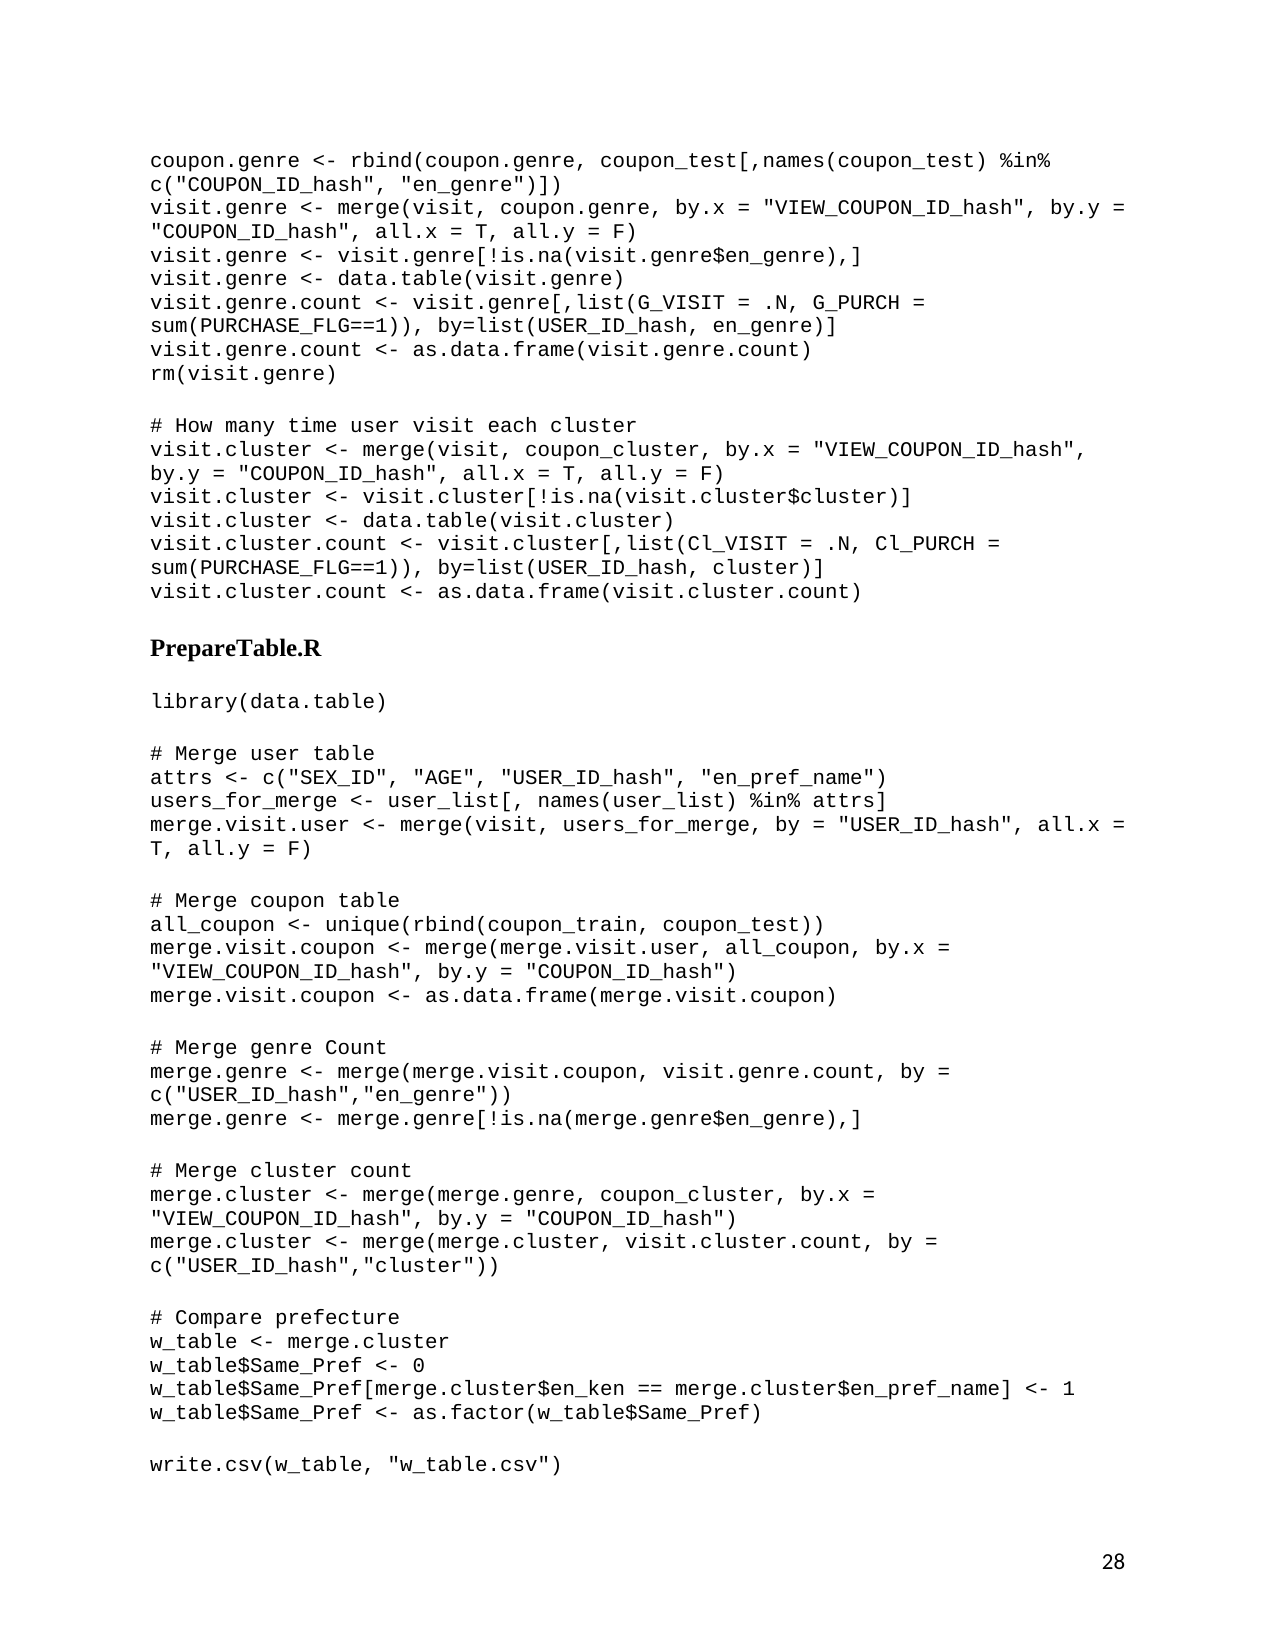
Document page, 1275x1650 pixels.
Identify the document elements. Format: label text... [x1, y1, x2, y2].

text w_table$Same_Pref[merge.cluster$en_ken == merge.cluster$en_pref_name] <- 1 [150, 1378, 1125, 1402]
text merge.cluster <- merge(merge.genre, coupon_cluster, by.x = "VIEW_COUPON_ID_hash", by.y = "COUPON_ID_hash") [150, 1184, 1125, 1231]
text users_for_merge <- user_list[, names(user_list) %in% attrs] [150, 790, 1125, 814]
text visit.cluster <- visit.cluster[!is.na(visit.cluster$cluster)] [150, 486, 1125, 510]
text merge.visit.coupon <- as.data.frame(merge.visit.coupon) [150, 984, 1125, 1008]
text PrepareTable.R [150, 633, 1125, 662]
text visit.genre.count <- visit.genre[,list(G_VISIT = .N, G_PURCH = sum(PURCHASE_FLG==1)), by=list(USER_ID_hash, en_genre)] [150, 292, 1125, 339]
text visit.cluster.count <- as.data.frame(visit.cluster.count) [150, 581, 1125, 604]
text rm(visit.genre) [150, 363, 1125, 386]
text merge.genre <- merge.genre[!is.na(merge.genre$en_genre),] [150, 1108, 1125, 1132]
text # Merge user table [150, 743, 1125, 767]
text # Merge cluster count [150, 1160, 1125, 1184]
text # Compare prefecture [150, 1307, 1125, 1331]
text visit.genre <- merge(visit, coupon.genre, by.x = "VIEW_COUPON_ID_hash", by.y = "COUPON_ID_hash", all.x = T, all.y = F) [150, 197, 1125, 244]
text library(data.table) [150, 691, 1125, 714]
text all_coupon <- unique(rbind(coupon_train, coupon_test)) [150, 914, 1125, 937]
text # Merge coupon table [150, 890, 1125, 914]
text visit.cluster <- merge(visit, coupon_cluster, by.x = "VIEW_COUPON_ID_hash", by.y = "COUPON_ID_hash", all.x = T, all.y = F) [150, 439, 1125, 486]
text merge.cluster <- merge(merge.cluster, visit.cluster.count, by = c("USER_ID_hash","cluster")) [150, 1231, 1125, 1278]
text merge.genre <- merge(merge.visit.coupon, visit.genre.count, by = c("USER_ID_hash","en_genre")) [150, 1061, 1125, 1108]
text w_table$Same_Pref <- 0 [150, 1354, 1125, 1378]
text merge.visit.coupon <- merge(merge.visit.user, all_coupon, by.x = "VIEW_COUPON_ID_hash", by.y = "COUPON_ID_hash") [150, 937, 1125, 984]
text visit.genre <- visit.genre[!is.na(visit.genre$en_genre),] [150, 244, 1125, 268]
text write.csv(w_table, "w_table.csv") [150, 1454, 1125, 1478]
text merge.visit.user <- merge(visit, users_for_merge, by = "USER_ID_hash", all.x = T, all.y = F) [150, 814, 1125, 861]
text visit.cluster.count <- visit.cluster[,list(Cl_VISIT = .N, Cl_PURCH = sum(PURCHASE_FLG==1)), by=list(USER_ID_hash, cluster)] [150, 533, 1125, 581]
text # Merge genre Count [150, 1037, 1125, 1061]
text w_table$Same_Pref <- as.factor(w_table$Same_Pref) [150, 1402, 1125, 1426]
text coupon.genre <- rbind(coupon.genre, coupon_test[,names(coupon_test) %in% c("COUPON_ID_hash", "en_genre")]) [150, 150, 1125, 197]
text attrs <- c("SEX_ID", "AGE", "USER_ID_hash", "en_pref_name") [150, 767, 1125, 790]
text visit.genre <- data.table(visit.genre) [150, 268, 1125, 292]
text w_table <- merge.cluster [150, 1331, 1125, 1354]
text visit.cluster <- data.table(visit.cluster) [150, 510, 1125, 533]
text # How many time user visit each cluster [150, 415, 1125, 439]
text visit.genre.count <- as.data.frame(visit.genre.count) [150, 339, 1125, 363]
